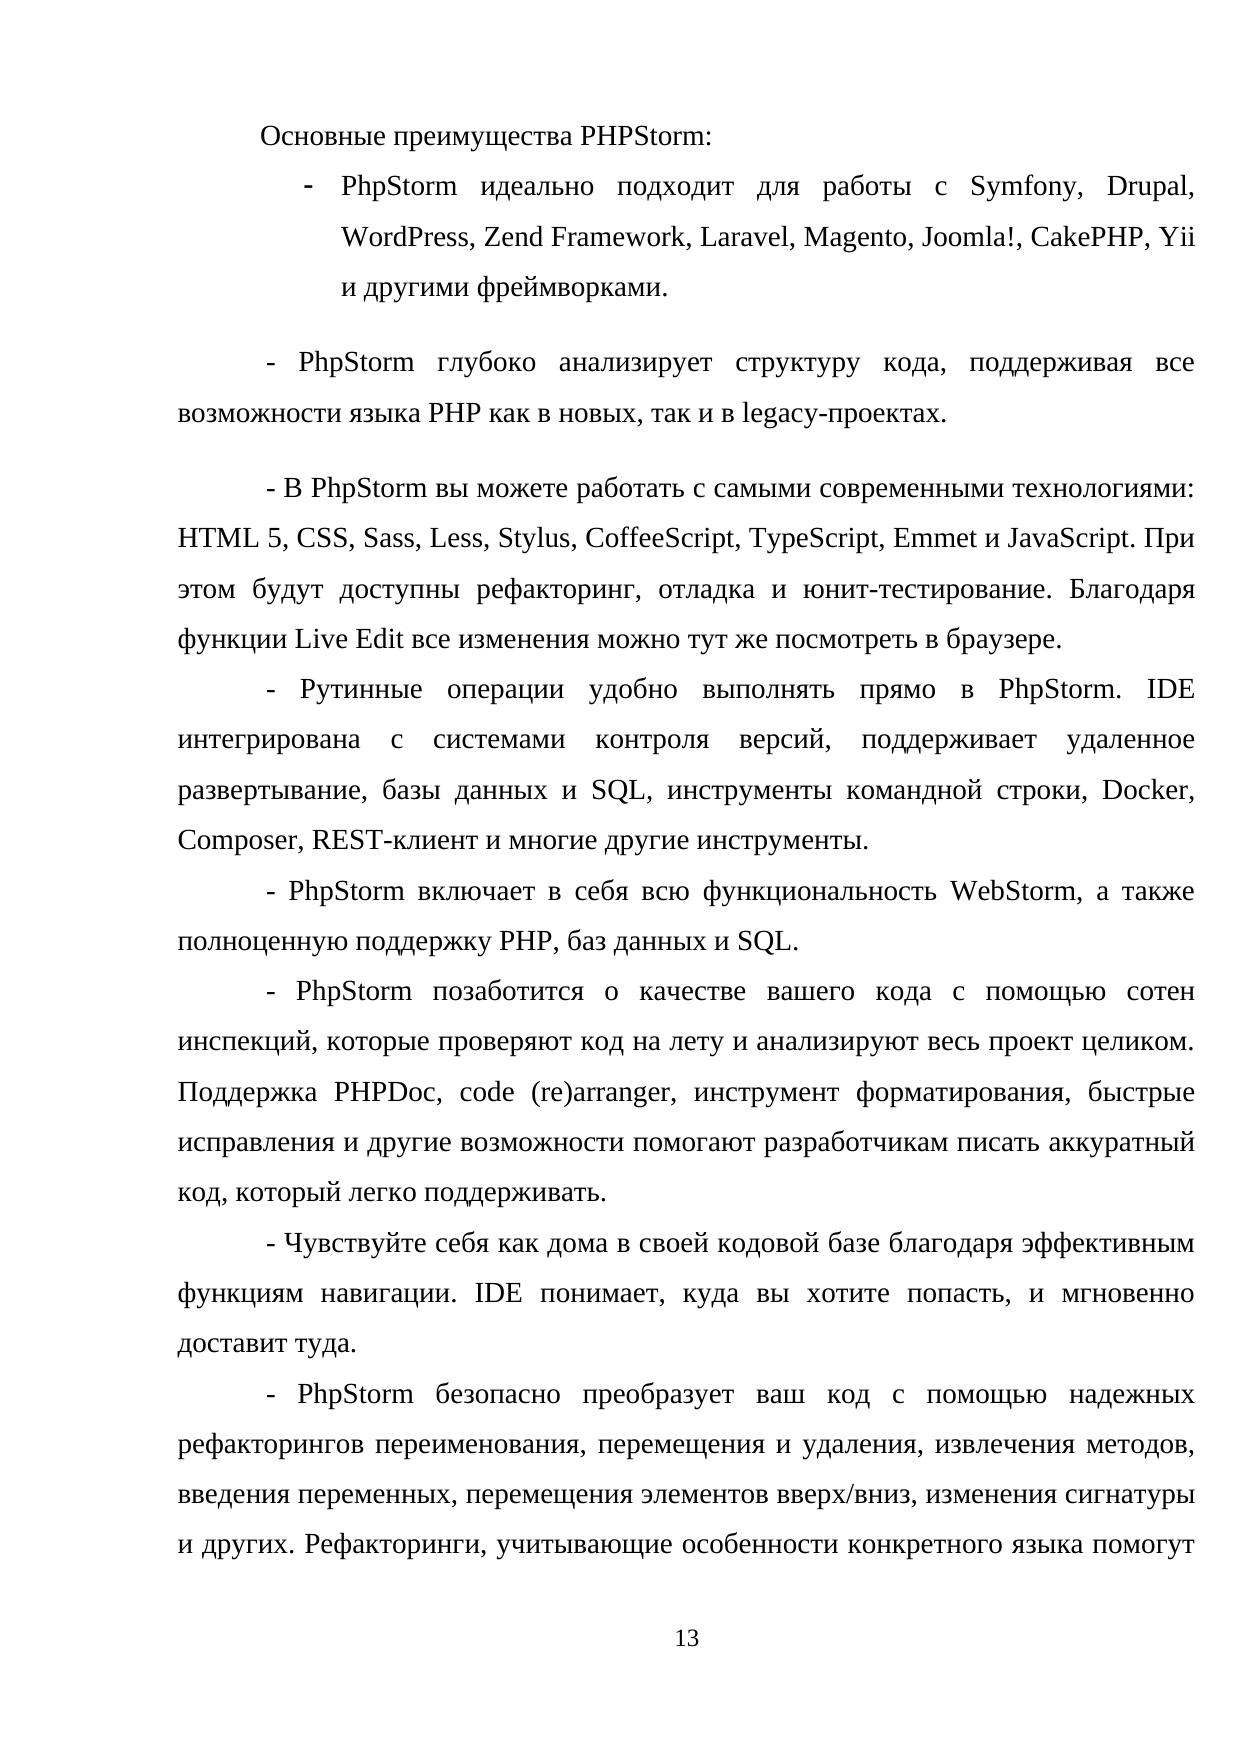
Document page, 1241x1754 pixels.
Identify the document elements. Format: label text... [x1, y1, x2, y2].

text - В PhpStorm вы можете работать с самыми современными технологиями: HTML 5, CSS, Sass, Less, Stylus, CoffeeScript, TypeScript, Emmet и JavaScript. При этом будут доступны рефакторинг, отладка и юнит-тестирование. Благодаря функции Live Edit все изменения можно тут же посмотреть в браузере. [177, 470, 1196, 654]
text - PhpStorm позаботится о качестве вашего кода с помощью сотен инспекций, которые проверяют код на лету и анализируют весь проект целиком. Поддержка PHPDoc, code (re)arranger, инструмент форматирования, быстрые исправления и другие возможности помогают разработчикам писать аккуратный код, который легко поддерживать. [177, 973, 1196, 1208]
list PhpStorm идеально подходит для работы с Symfony, Drupal, WordPress, Zend Framework, Laravel, Magento, Joomla!, CakePHP, Yii и другими фреймворками. [303, 168, 1196, 303]
text - PhpStorm включает в себя всю функциональность WebStorm, а также полноценную поддержку PHP, баз данных и SQL. [177, 873, 1196, 956]
text - PhpStorm глубоко анализирует структуру кода, поддерживая все возможности языка PHP как в новых, так и в legacy-проектах. [177, 344, 1196, 428]
text - Чувствуйте себя как дома в своей кодовой базе благодаря эффективным функциям навигации. IDE понимает, куда вы хотите попасть, и мгновенно доставит туда. [177, 1225, 1196, 1359]
subtitle Основные преимущества PHPStorm: [260, 118, 1196, 152]
text - Рутинные операции удобно выполнять прямо в PhpStorm. IDE интегрирована с системами контроля версий, поддерживает удаленное развертывание, базы данных и SQL, инструменты командной строки, Docker, Composer, REST-клиент и многие другие инструменты. [177, 671, 1196, 856]
